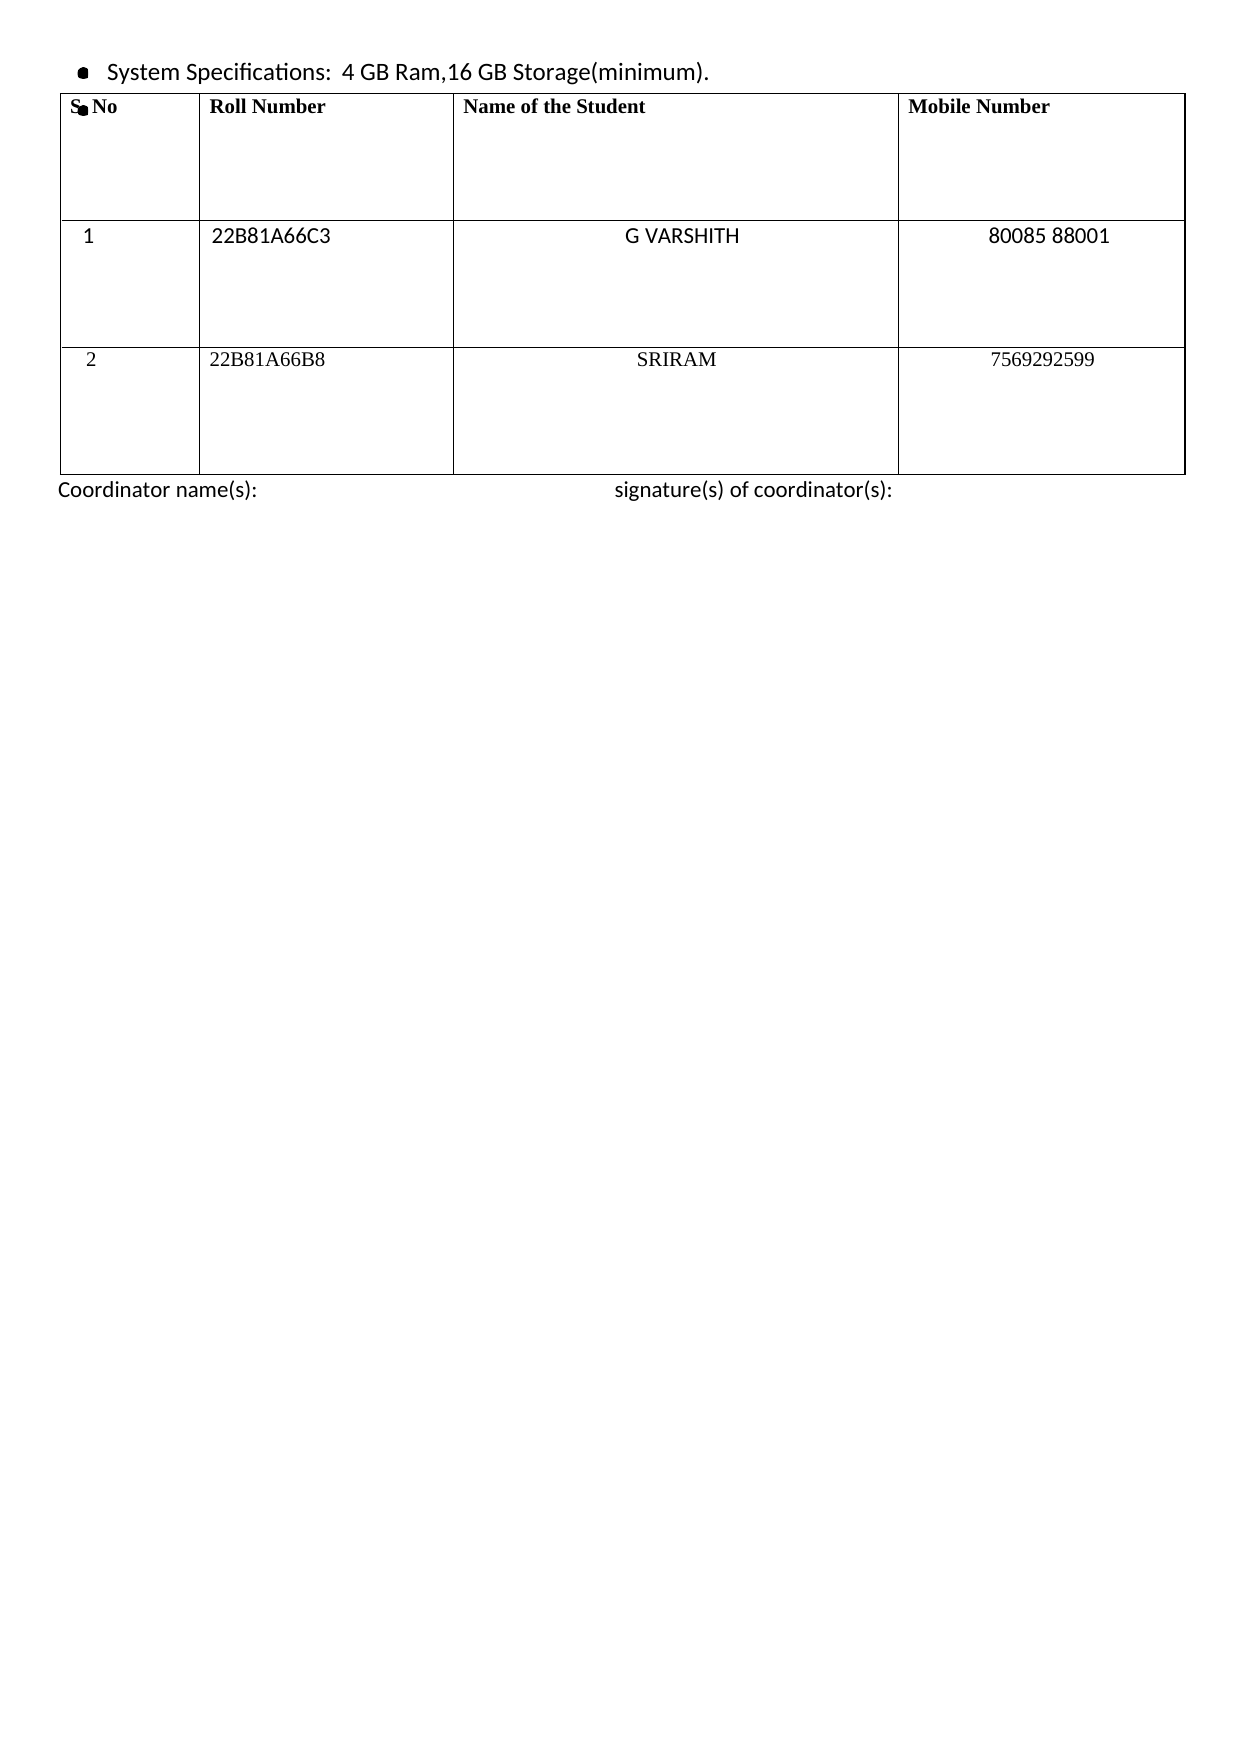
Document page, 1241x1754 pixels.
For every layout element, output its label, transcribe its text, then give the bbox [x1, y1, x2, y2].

table_cell G VARSHITH [454, 221, 898, 347]
picture [77, 105, 89, 116]
table_header Roll Number [200, 94, 453, 219]
table_header Name of the Student [454, 94, 898, 219]
table_cell 7569292599 [899, 348, 1184, 474]
table_cell 2 [61, 348, 199, 474]
text Coordinator name(s): signature(s) of coordinator(s): [58, 475, 1196, 503]
text System Specifications: 4 GB Ram,16 GB Storage(minimum). [107, 56, 806, 86]
table_cell 22B81A66C3 [200, 221, 453, 347]
table_cell 80085 88001 [899, 221, 1184, 347]
table_header S. No [61, 94, 199, 219]
table_cell 22B81A66B8 [200, 348, 453, 474]
table_cell 1 [61, 221, 199, 347]
picture [77, 67, 89, 79]
table_cell SRIRAM [454, 348, 898, 474]
table_header Mobile Number [899, 94, 1184, 219]
